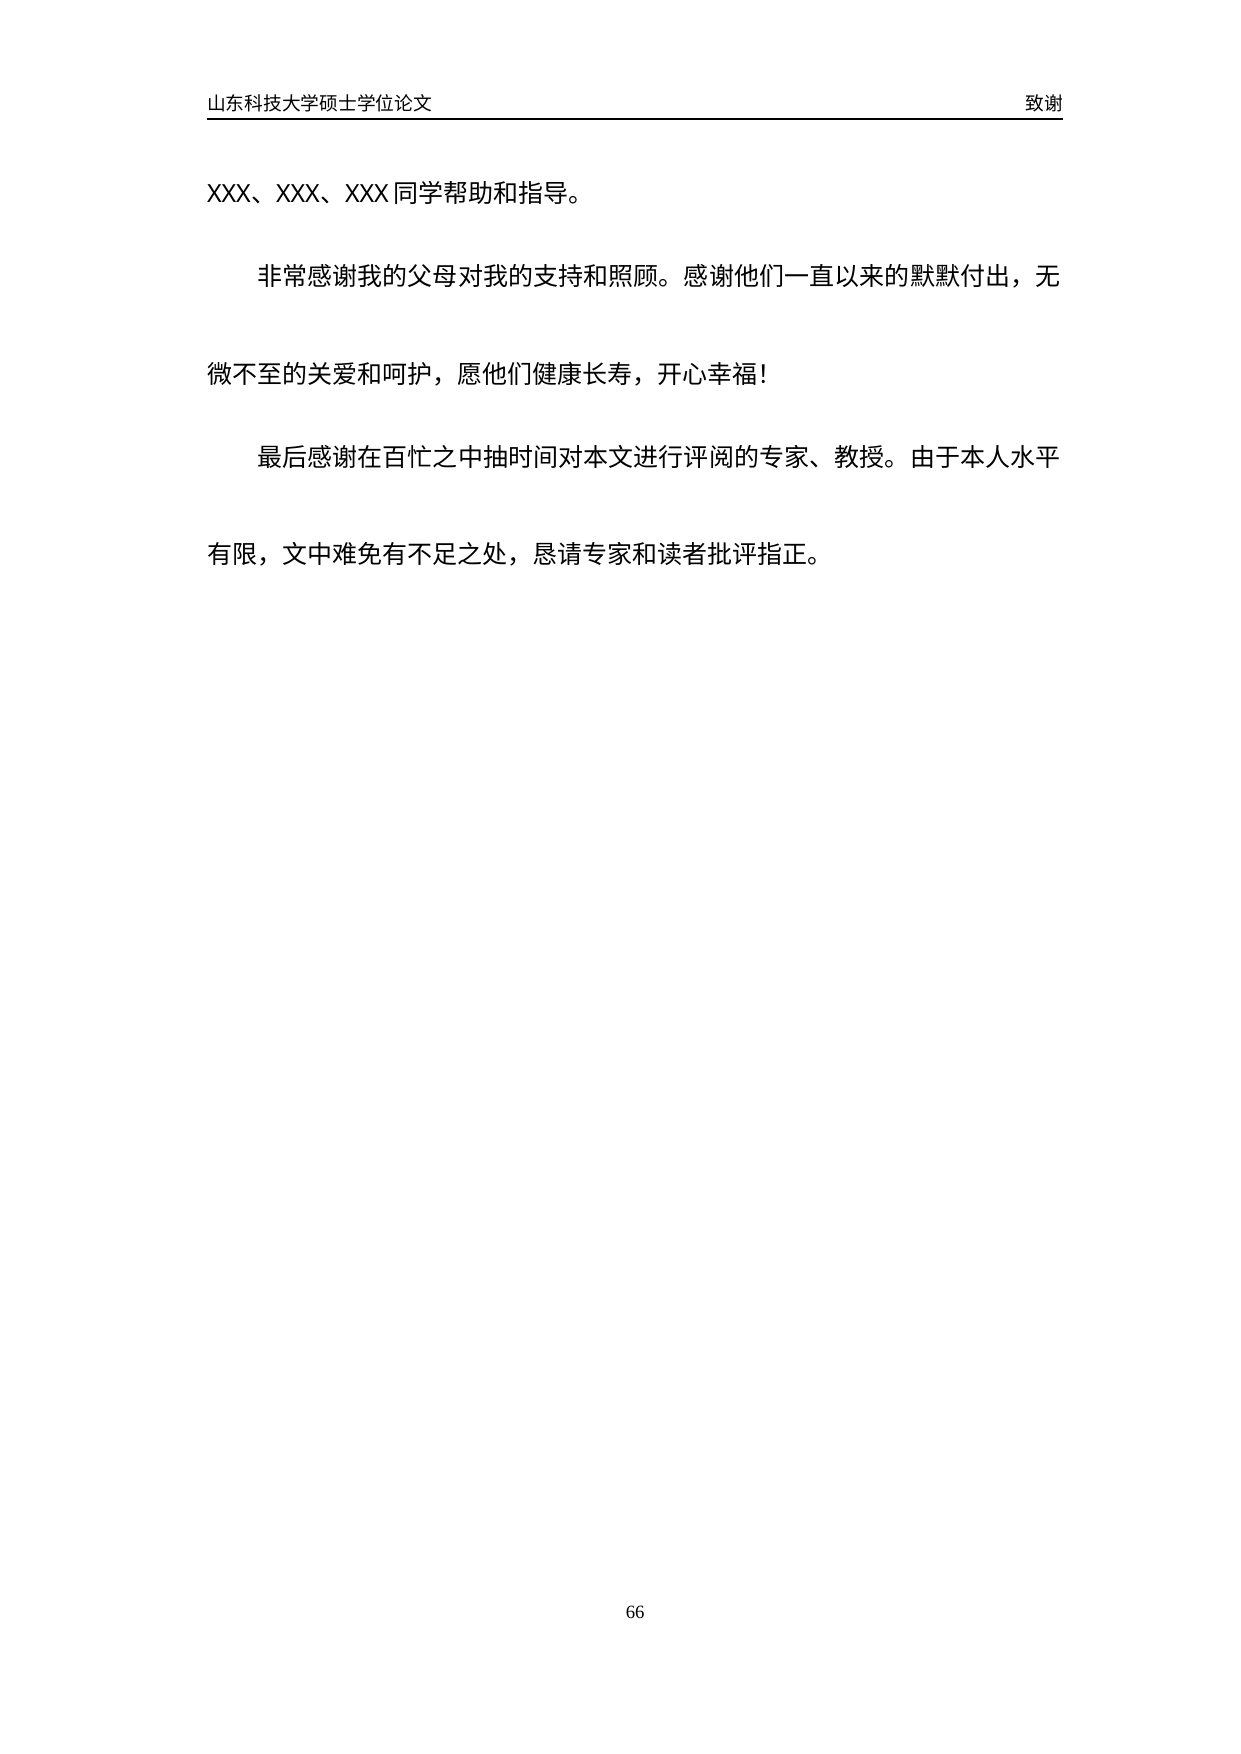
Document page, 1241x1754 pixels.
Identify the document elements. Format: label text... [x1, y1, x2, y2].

text 非常感谢我的父母对我的支持和照顾。感谢他们一直以来的默默付出，无微不至的关爱和呵护，愿他们健康长寿，开心幸福！ [207, 242, 1063, 405]
text 最后感谢在百忙之中抽时间对本文进行评阅的专家、教授。由于本人水平有限，文中难免有不足之处，恳请专家和读者批评指正。 [207, 423, 1063, 585]
text 感谢所有陪我度过研究生生活的同学们。感谢我的好朋友XXX和XXX，在我遇到问题和困难的时候，总是无条件的给予我最大的帮助。感谢XXX、XXX、XXX同学帮助和指导。 [207, 159, 1063, 224]
